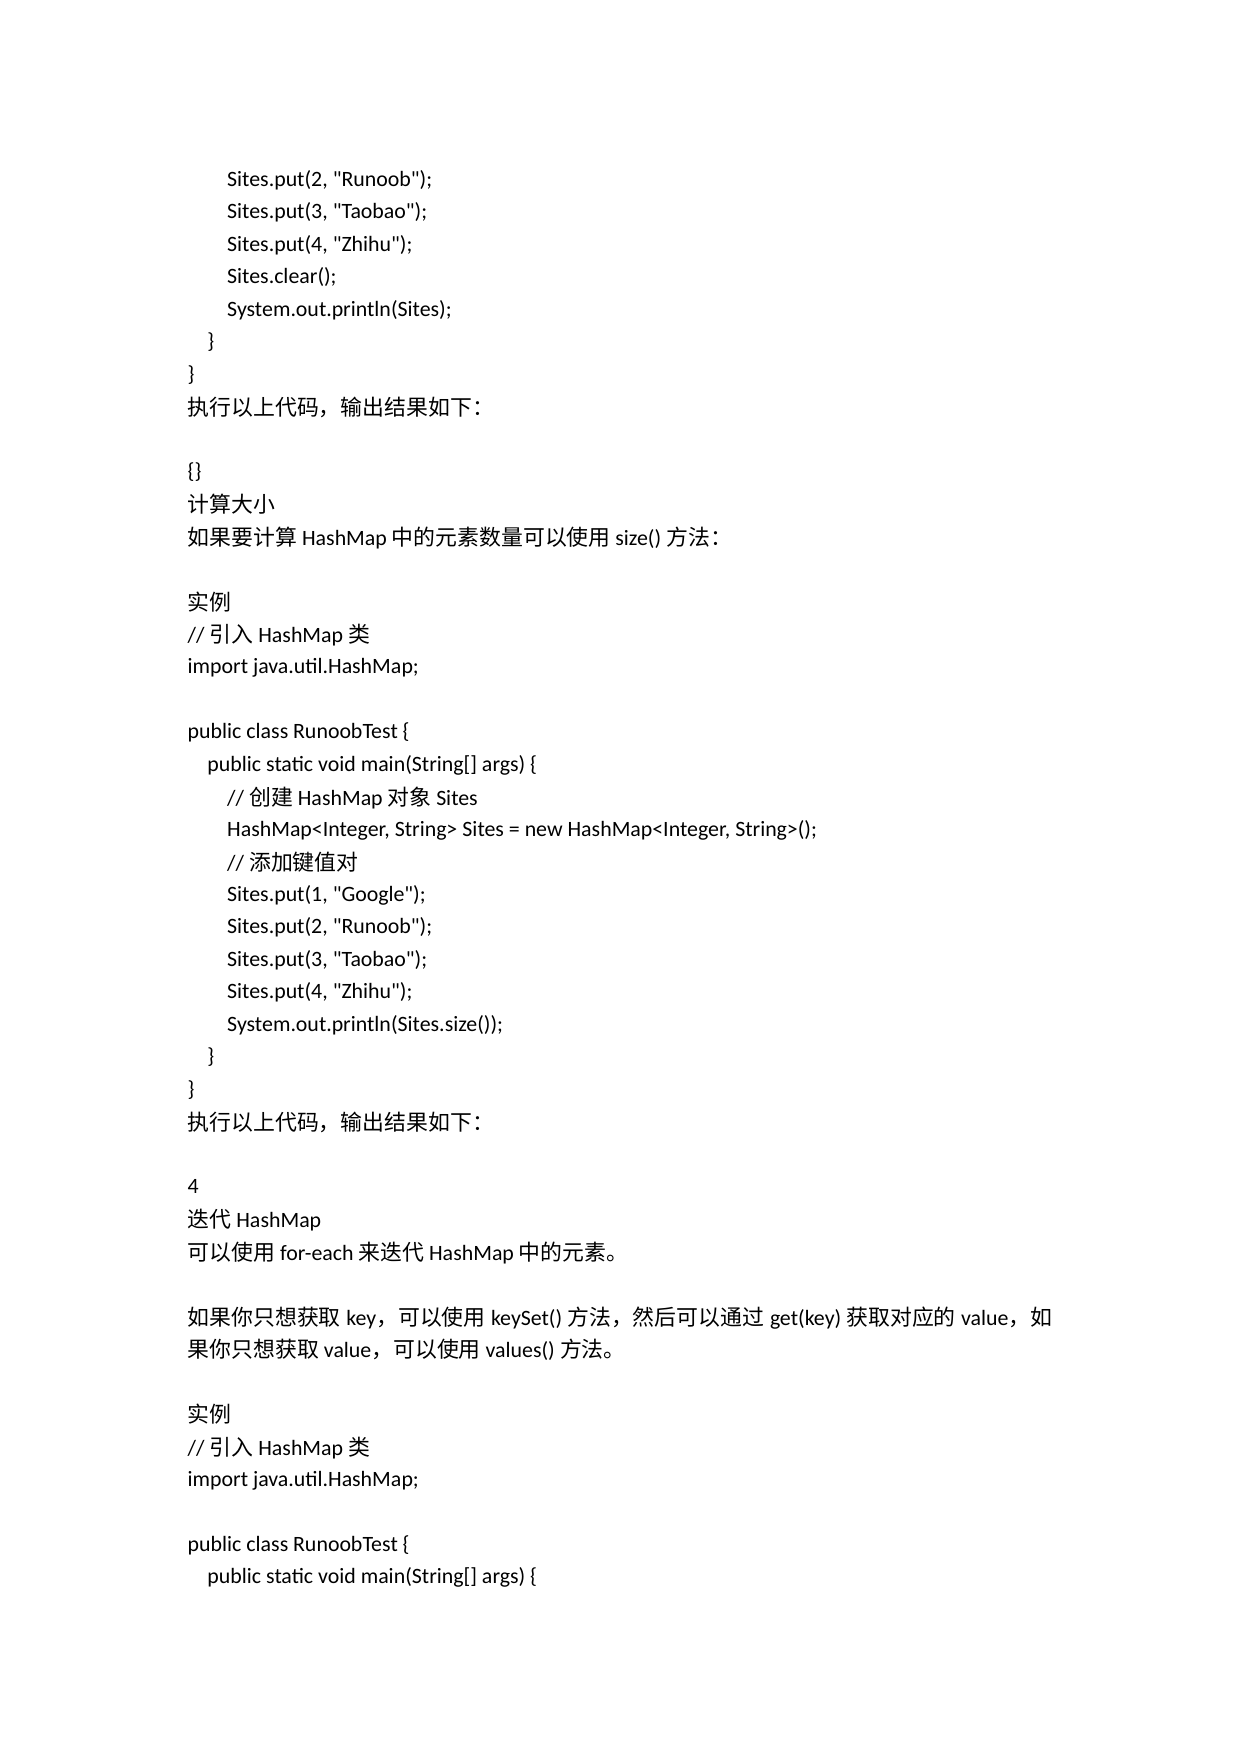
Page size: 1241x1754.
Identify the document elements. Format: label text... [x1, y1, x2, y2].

text {} [187, 454, 1053, 487]
text System.out.println(Sites.size()); [187, 1007, 1053, 1039]
text 可以使用 for-each 来迭代 HashMap 中的元素。 [187, 1234, 1053, 1267]
text 实例 [187, 1397, 1053, 1429]
text // 创建 HashMap 对象 Sites [187, 779, 1053, 812]
text Sites.put(3, "Taobao"); [187, 942, 1053, 974]
text import java.util.HashMap; [187, 1462, 1053, 1494]
text 执行以上代码，输出结果如下： [187, 389, 1053, 422]
text // 添加键值对 [187, 844, 1053, 877]
text HashMap<Integer, String> Sites = new HashMap<Integer, String>(); [187, 812, 1053, 844]
text 如果要计算 HashMap 中的元素数量可以使用 size() 方法： [187, 519, 1053, 552]
text public static void main(String[] args) { [187, 1559, 1053, 1592]
text public static void main(String[] args) { [187, 747, 1053, 779]
text } [187, 1072, 1053, 1104]
text // 引入 HashMap 类 [187, 1429, 1053, 1462]
text import java.util.HashMap; [187, 649, 1053, 682]
text Sites.put(2, "Runoob"); [187, 909, 1053, 942]
text 迭代 HashMap [187, 1202, 1053, 1234]
text Sites.put(1, "Google"); [187, 877, 1053, 909]
text } [187, 357, 1053, 389]
text Sites.clear(); [187, 259, 1053, 292]
text } [187, 324, 1053, 357]
text Sites.put(4, "Zhihu"); [187, 974, 1053, 1007]
text Sites.put(3, "Taobao"); [187, 194, 1053, 227]
text System.out.println(Sites); [187, 292, 1053, 324]
text } [187, 1039, 1053, 1072]
text 4 [187, 1169, 1053, 1202]
text 计算大小 [187, 487, 1053, 519]
text Sites.put(2, "Runoob"); [187, 162, 1053, 194]
text Sites.put(4, "Zhihu"); [187, 227, 1053, 259]
text 执行以上代码，输出结果如下： [187, 1104, 1053, 1137]
text // 引入 HashMap 类 [187, 617, 1053, 649]
text 如果你只想获取 key，可以使用 keySet() 方法，然后可以通过 get(key) 获取对应的 value，如果你只想获取 value，可以使用 values() 方法。 [187, 1299, 1053, 1364]
text 实例 [187, 584, 1053, 617]
text public class RunoobTest { [187, 1527, 1053, 1559]
text public class RunoobTest { [187, 714, 1053, 747]
